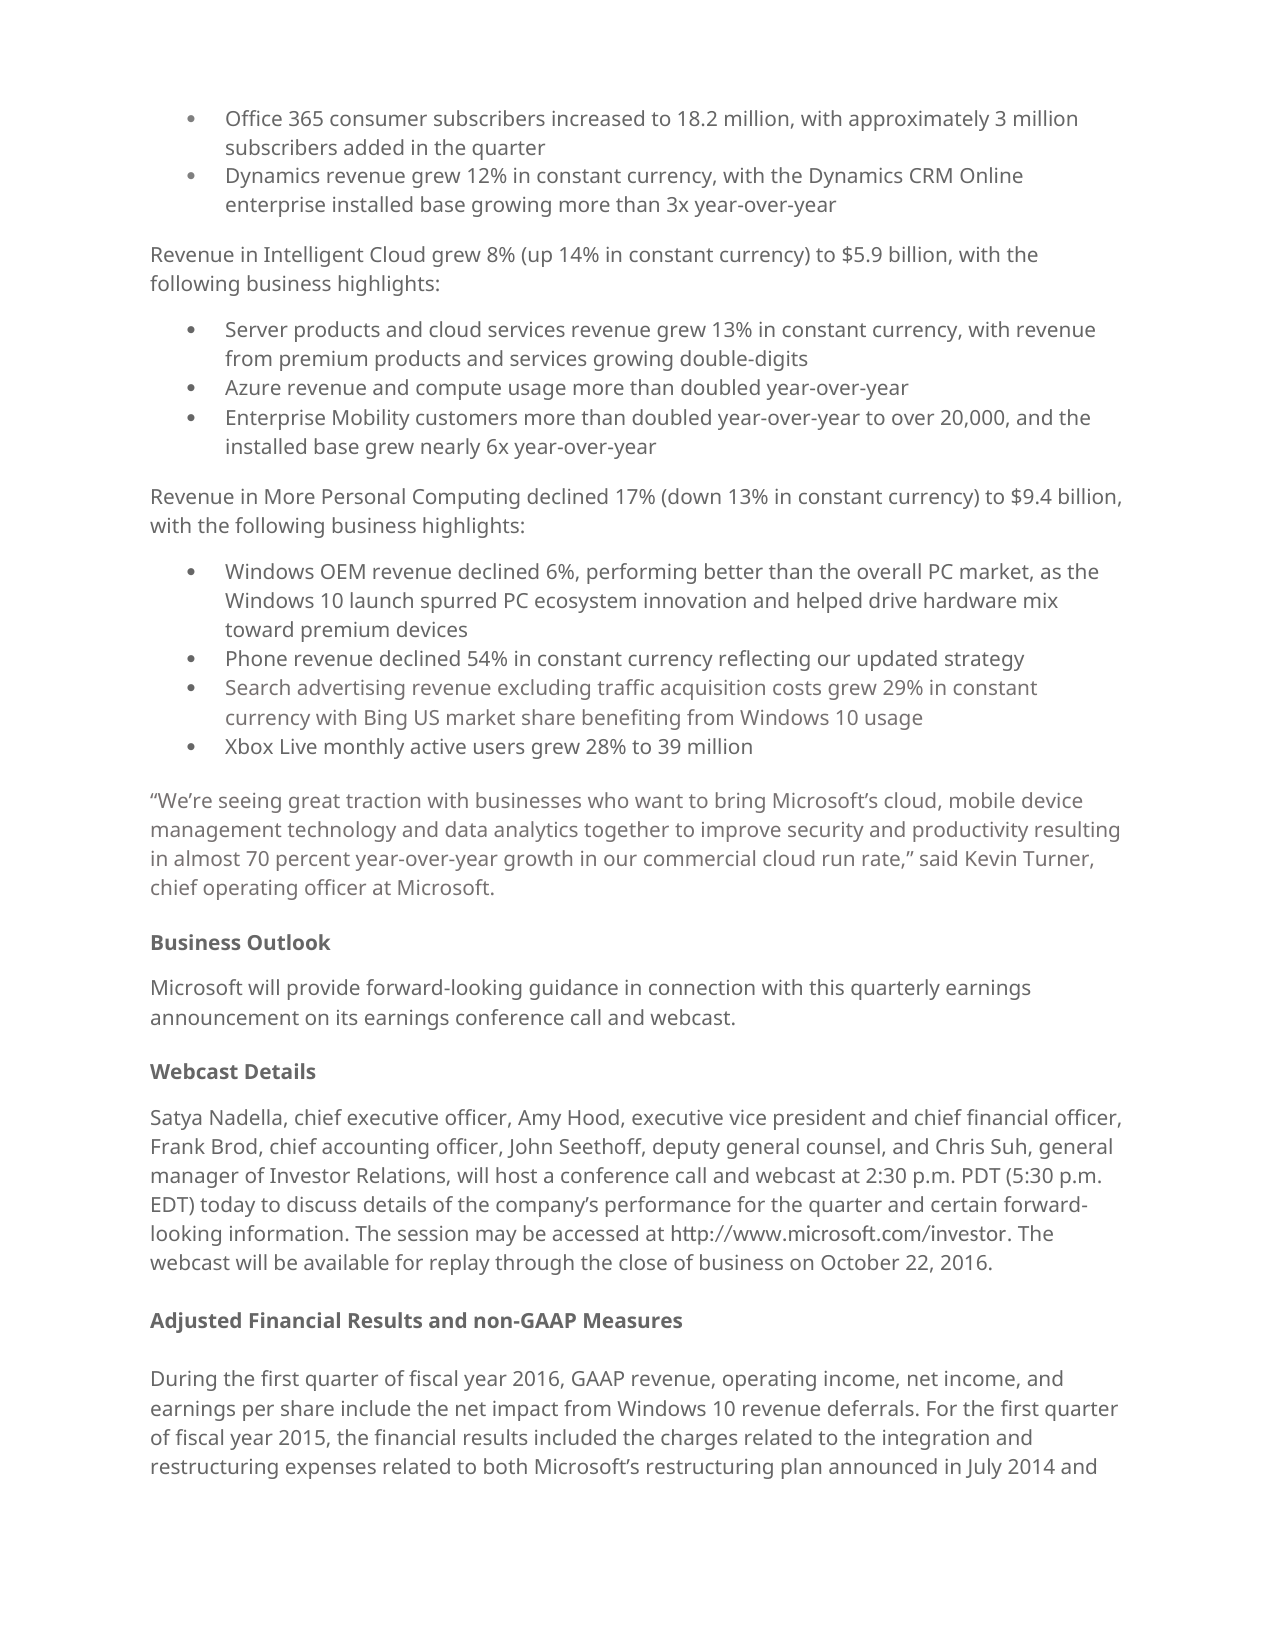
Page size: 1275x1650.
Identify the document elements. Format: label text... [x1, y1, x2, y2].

text Business Outlook [150, 927, 1125, 956]
text Microsoft will provide forward-looking guidance in connection with this quarterly earnings announcement on its earnings conference call and webcast. [150, 972, 1125, 1031]
text “We’re seeing great traction with businesses who want to bring Microsoft’s cloud, mobile device management technology and data analytics together to improve security and productivity resulting in almost 70 percent year-over-year growth in our commercial cloud run rate,” said Kevin Turner, chief operating officer at Microsoft. [150, 785, 1125, 902]
text Webcast Details [150, 1056, 1125, 1085]
list Office 365 consumer subscribers increased to 18.2 million, with approximately 3 million subscribers added in the quarter [187, 103, 1125, 161]
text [150, 1363, 1125, 1480]
list Windows OEM revenue declined 6%, performing better than the overall PC market, as the Windows 10 launch spurred PC ecosystem innovation and helped drive hardware mix toward premium devices [187, 556, 1125, 643]
list Dynamics revenue grew 12% in constant currency, with the Dynamics CRM Online enterprise installed base growing more than 3x year-over-year [187, 161, 1125, 218]
list Server products and cloud services revenue grew 13% in constant currency, with revenue from premium products and services growing double-digits [187, 314, 1125, 372]
list Enterprise Mobility customers more than doubled year-over-year to over 20,000, and the installed base grew nearly 6x year-over-year [187, 402, 1125, 460]
text Adjusted Financial Results and non-GAAP Measures [150, 1306, 1125, 1334]
list Xbox Live monthly active users grew 28% to 39 million [187, 731, 1125, 760]
text Revenue in More Personal Computing declined 17% (down 13% in constant currency) to $9.4 billion, with the following business highlights: [150, 481, 1125, 539]
text Revenue in Intelligent Cloud grew 8% (up 14% in constant currency) to $5.9 billion, with the following business highlights: [150, 239, 1125, 297]
list Phone revenue declined 54% in constant currency reflecting our updated strategy [187, 643, 1125, 672]
text Satya Nadella, chief executive officer, Amy Hood, executive vice president and chief financial officer, Frank Brod, chief accounting officer, John Seethoff, deputy general counsel, and Chris Suh, general manager of Investor Relations, will host a conference call and webcast at 2:30 p.m. PDT (5:30 p.m. EDT) today to discuss details of the company’s performance for the quarter and certain forward-looking information. The session may be accessed at http://www.microsoft.com/investor. The webcast will be available for replay through the close of business on October 22, 2016. [150, 1102, 1125, 1277]
list Search advertising revenue excluding traffic acquisition costs grew 29% in constant currency with Bing US market share benefiting from Windows 10 usage [187, 672, 1125, 731]
list Azure revenue and compute usage more than doubled year-over-year [187, 372, 1125, 402]
